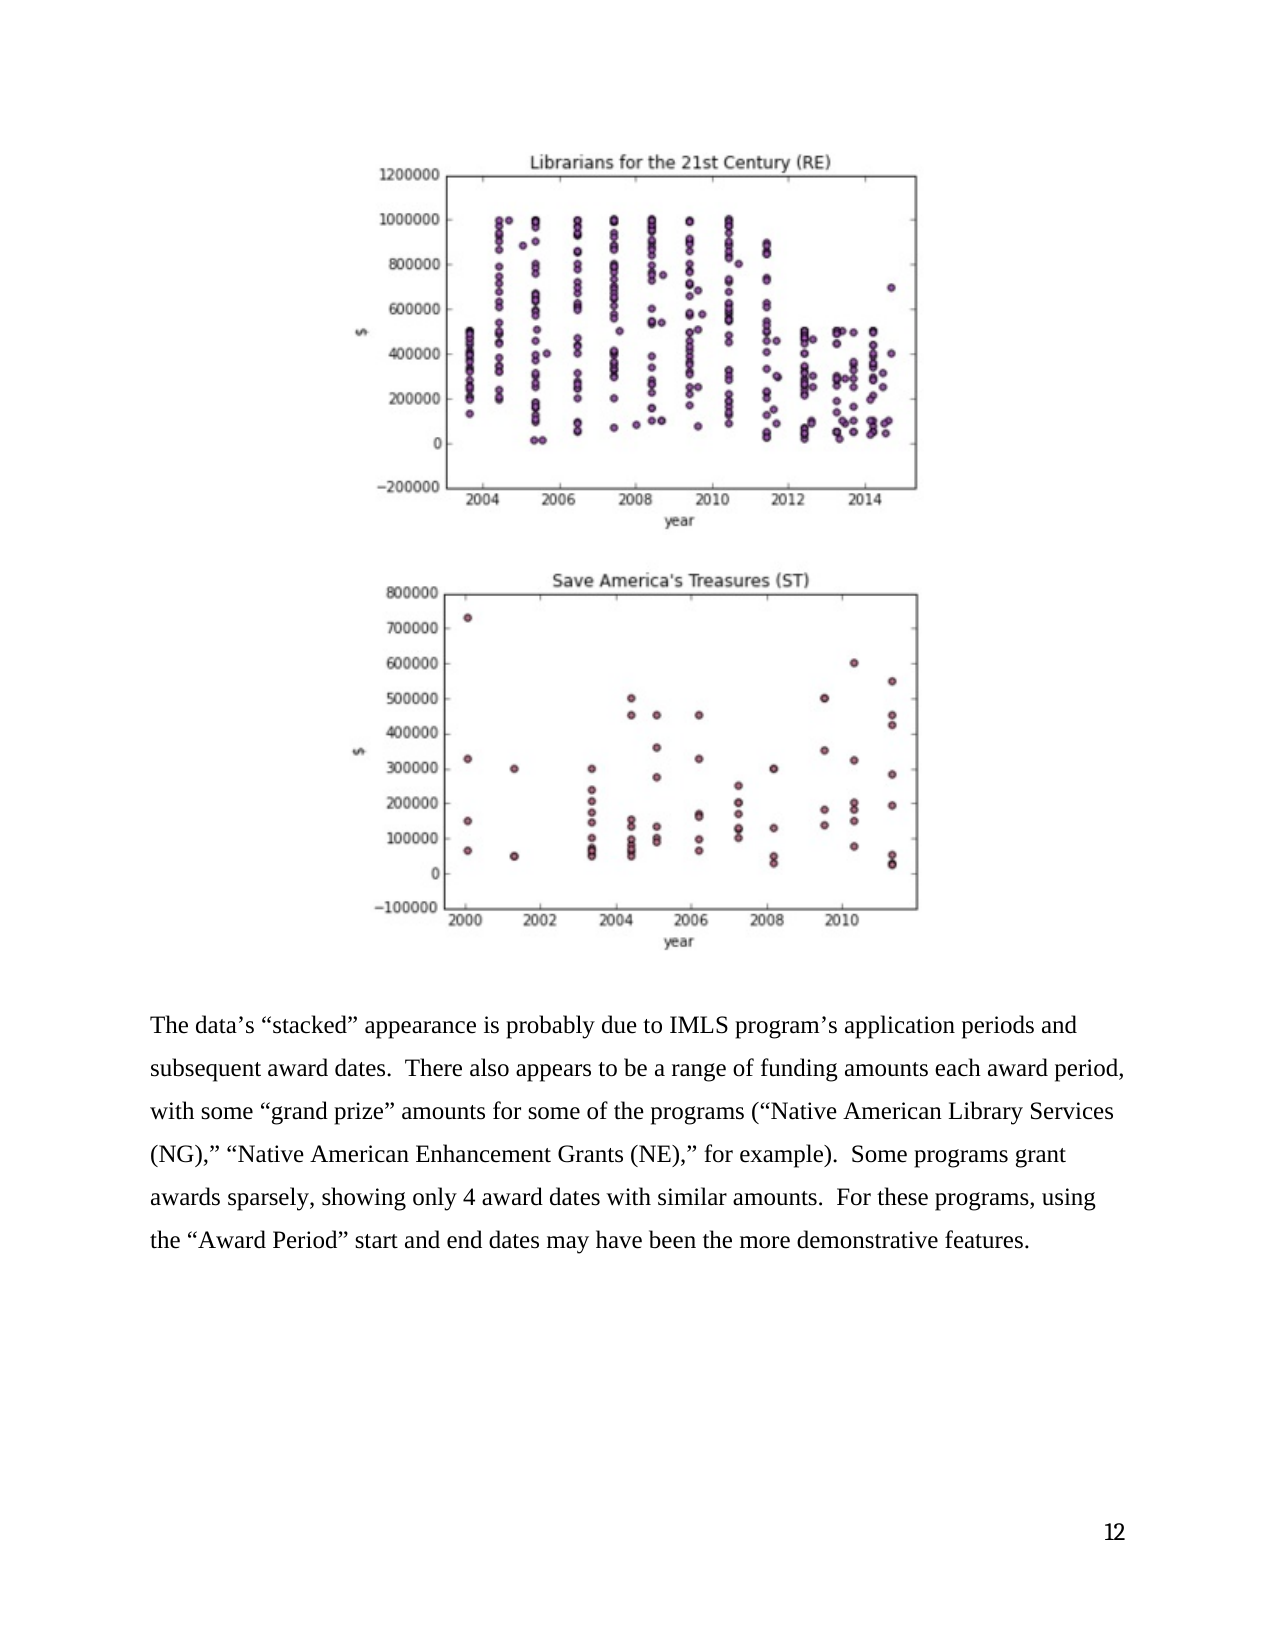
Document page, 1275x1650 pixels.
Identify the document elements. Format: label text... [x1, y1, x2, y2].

text The data’s “stacked” appearance is probably due to IMLS program’s application periods and subsequent award dates. There also appears to be a range of funding amounts each award period, with some “grand prize” amounts for some of the programs (“Native American Library Services (NG),” “Native American Enhancement Grants (NE),” for example). Some programs grant awards sparsely, showing only 4 award dates with similar amounts. For these programs, using the “Award Period” start and end dates may have been the more demonstrative features. [150, 1010, 1125, 1254]
picture [349, 549, 926, 953]
picture [350, 150, 925, 535]
